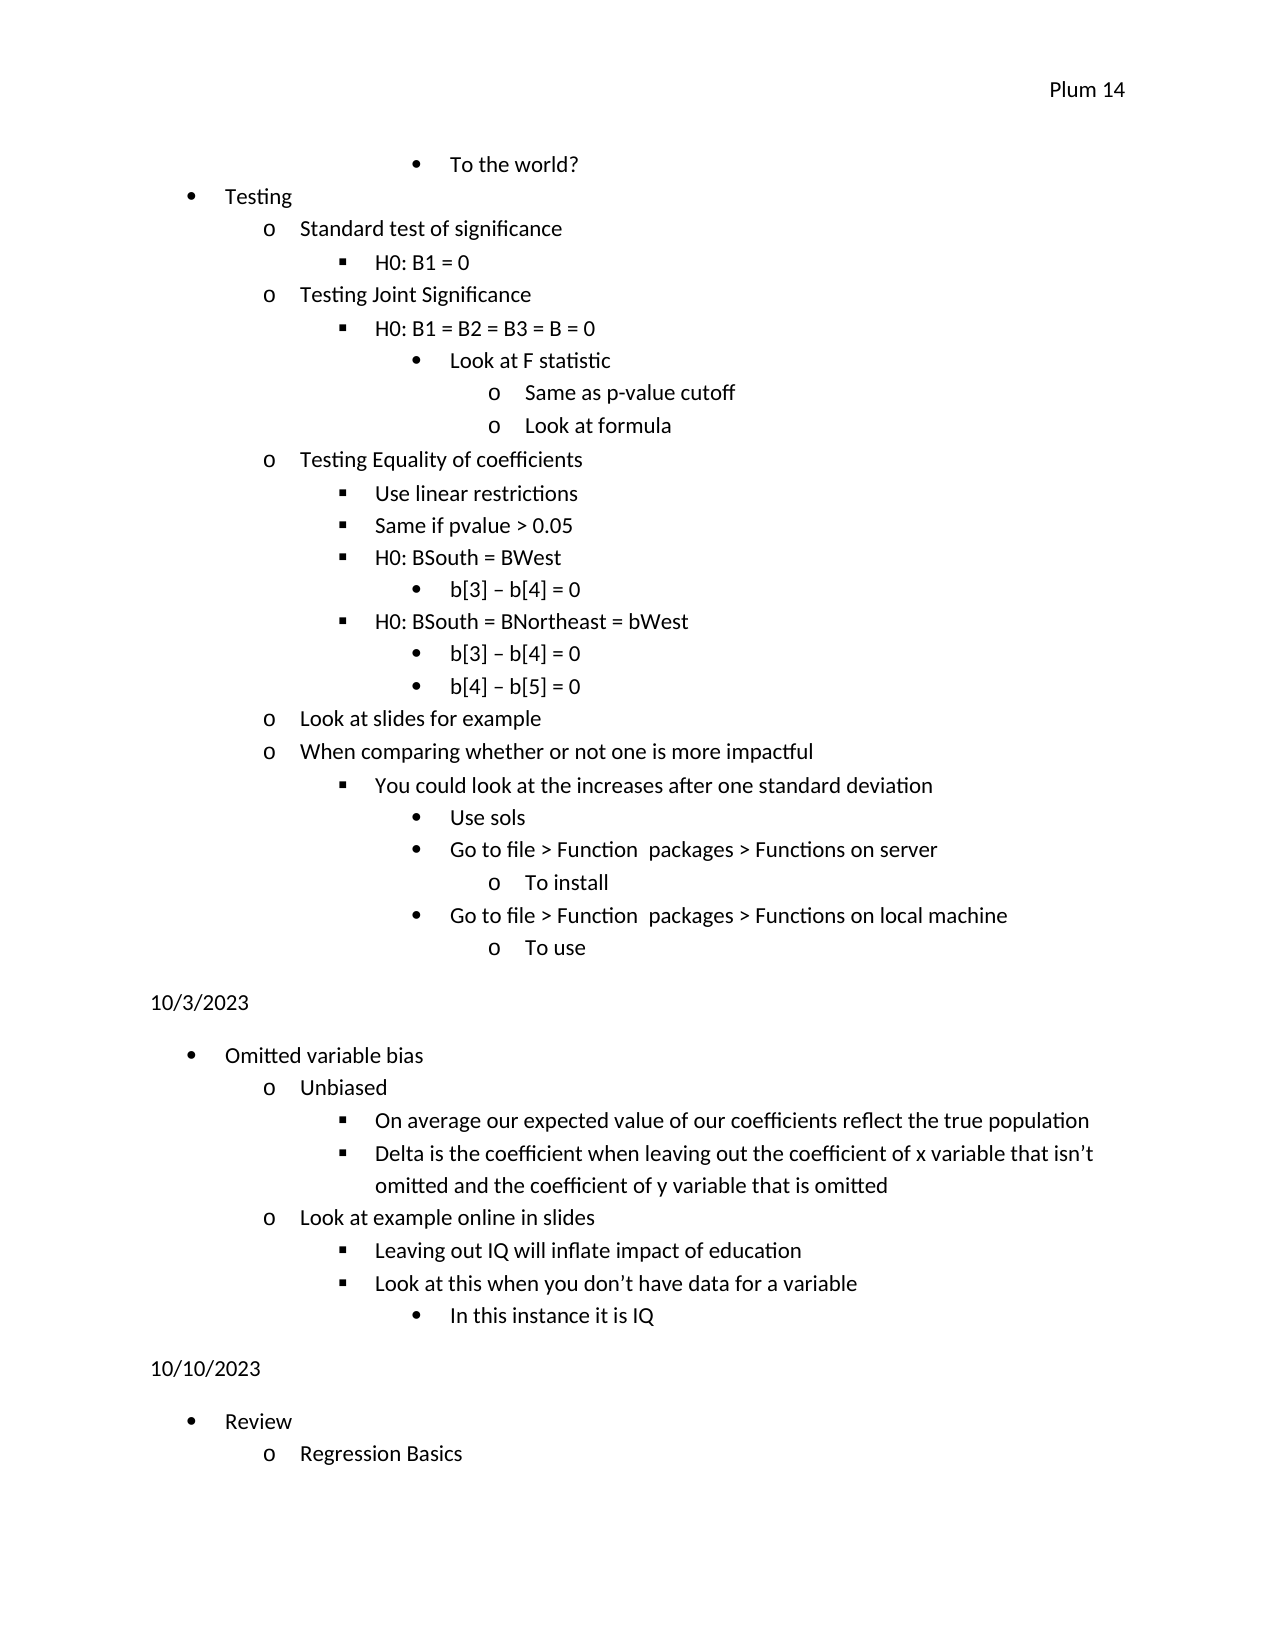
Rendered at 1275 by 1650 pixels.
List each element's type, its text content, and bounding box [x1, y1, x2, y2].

text 10/3/2023 [150, 988, 1125, 1016]
list Testing [187, 182, 1125, 210]
list Same as p-value cutoff [487, 378, 1125, 407]
list Standard test of significance [262, 214, 1125, 243]
list To install [487, 868, 1125, 897]
list Go to file > Function packages > Functions on local machine [412, 901, 1125, 929]
list H0: BSouth = BNortheast = bWest [337, 607, 1125, 635]
list H0: BSouth = BWest [337, 543, 1125, 571]
list Look at F statistic [412, 346, 1125, 374]
list Same if pvalue > 0.05 [337, 511, 1125, 539]
list To use [487, 933, 1125, 962]
list Go to file > Function packages > Functions on server [412, 835, 1125, 863]
list Look at this when you don’t have data for a variable [337, 1269, 1125, 1297]
list Use sols [412, 803, 1125, 831]
list On average our expected value of our coefficients reflect the true population [337, 1106, 1125, 1134]
list H0: B1 = B2 = B3 = B = 0 [337, 314, 1125, 342]
list Review [187, 1407, 1125, 1435]
list Delta is the coefficient when leaving out the coefficient of x variable that isn’t omitted and the coefficient of y variable that is omitted [337, 1139, 1125, 1199]
list Look at example online in slides [262, 1203, 1125, 1232]
list Testing Equality of coefficients [262, 445, 1125, 474]
list Use linear restrictions [337, 479, 1125, 507]
list Unbiased [262, 1073, 1125, 1102]
list Regression Basics [262, 1439, 1125, 1468]
list b[4] – b[5] = 0 [412, 672, 1125, 700]
list You could look at the increases after one standard deviation [337, 771, 1125, 799]
text 10/10/2023 [150, 1354, 1125, 1382]
list In this instance it is IQ [412, 1301, 1125, 1329]
list Look at slides for example [262, 704, 1125, 733]
list Look at formula [487, 412, 1125, 441]
list Testing Joint Significance [262, 280, 1125, 309]
list b[3] – b[4] = 0 [412, 575, 1125, 603]
list Omitted variable bias [187, 1041, 1125, 1069]
list b[3] – b[4] = 0 [412, 639, 1125, 668]
list When comparing whether or not one is more impactful [262, 737, 1125, 767]
list To the world? [412, 150, 1125, 178]
list H0: B1 = 0 [337, 248, 1125, 276]
list Leaving out IQ will inflate impact of education [337, 1237, 1125, 1264]
